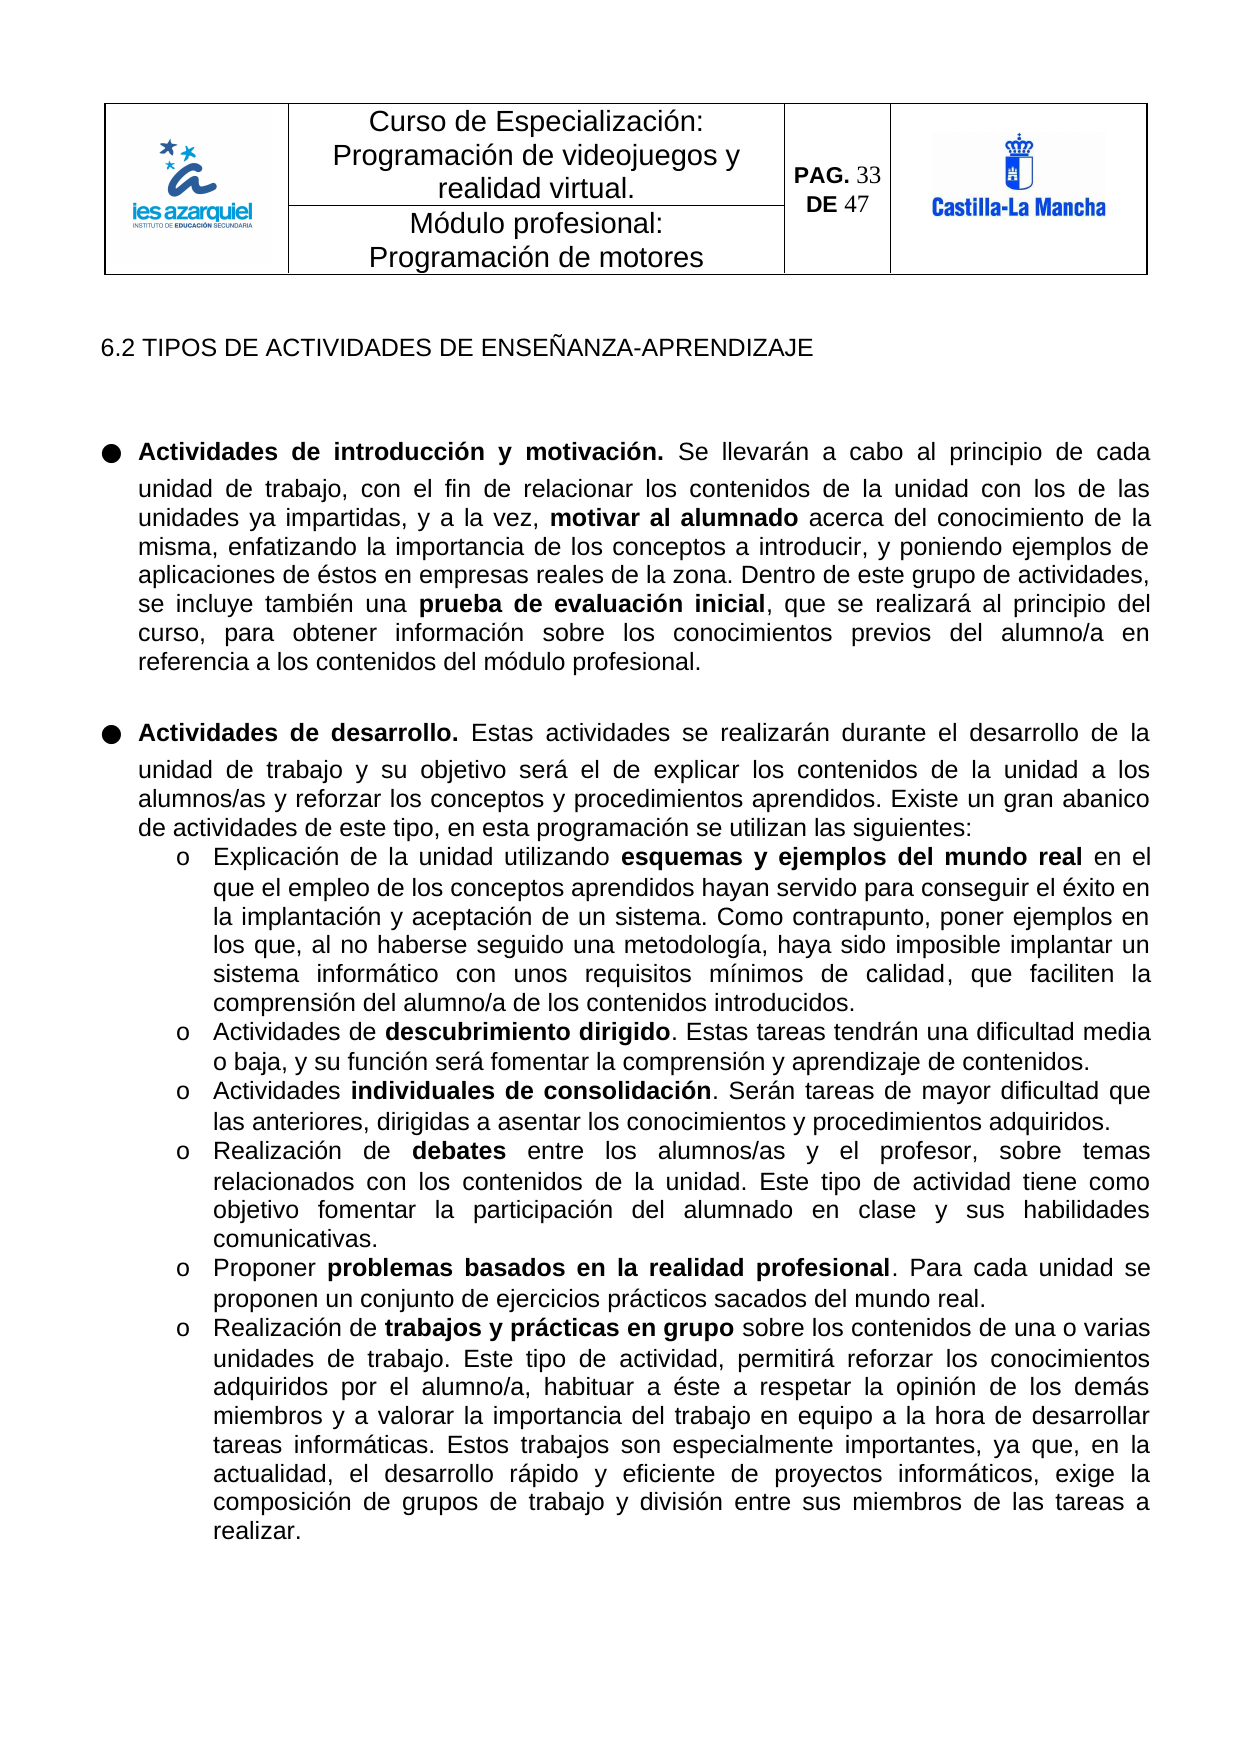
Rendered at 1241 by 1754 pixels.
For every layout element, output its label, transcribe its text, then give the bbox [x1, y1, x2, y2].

list Realización de trabajos y prácticas en grupo sobre los contenidos de una o varias unidades de trabajo. Este tipo de actividad, permitirá reforzar los conocimientos adquiridos por el alumno/a, habituar a éste a respetar la opinión de los demás miembros y a valorar la importancia del trabajo en equipo a la hora de desarrollar tareas informáticas. Estos trabajos son especialmente importantes, ya que, en la actualidad, el desarrollo rápido y eficiente de proyectos informáticos, exige la composición de grupos de trabajo y división entre sus miembros de las tareas a realizar. [175, 1313, 1152, 1545]
text 6.2 TIPOS DE ACTIVIDADES DE ENSEÑANZA-APRENDIZAJE [100, 332, 1152, 361]
picture [112, 104, 272, 264]
list Actividades de desarrollo. Estas actividades se realizarán durante el desarrollo de la unidad de trabajo y su objetivo será el de explicar los contenidos de la unidad a los alumnos/as y reforzar los conceptos y procedimientos aprendidos. Existe un gran abanico de actividades de este tipo, en esta programación se utilizan las siguientes: [100, 704, 1152, 842]
list Actividades de introducción y motivación. Se llevarán a cabo al principio de cada unidad de trabajo, con el fin de relacionar los contenidos de la unidad con los de las unidades ya impartidas, y a la vez, motivar al alumnado acerca del conocimiento de la misma, enfatizando la importancia de los conceptos a introducir, y poniendo ejemplos de aplicaciones de éstos en empresas reales de la zona. Dentro de este grupo de actividades, se incluye también una prueba de evaluación inicial, que se realizará al principio del curso, para obtener información sobre los conocimientos previos del alumno/a en referencia a los contenidos del módulo profesional. [100, 423, 1152, 676]
list Actividades de descubrimiento dirigido. Estas tareas tendrán una dificultad media o baja, y su función será fomentar la comprensión y aprendizaje de contenidos. [175, 1016, 1152, 1076]
list Actividades individuales de consolidación. Serán tareas de mayor dificultad que las anteriores, dirigidas a asentar los conocimientos y procedimientos adquiridos. [175, 1076, 1152, 1136]
picture [932, 132, 1106, 217]
list Realización de debates entre los alumnos/as y el profesor, sobre temas relacionados con los contenidos de la unidad. Este tipo de actividad tiene como objetivo fomentar la participación del alumnado en clase y sus habilidades comunicativas. [175, 1136, 1152, 1253]
list Explicación de la unidad utilizando esquemas y ejemplos del mundo real en el que el empleo de los conceptos aprendidos hayan servido para conseguir el éxito en la implantación y aceptación de un sistema. Como contrapunto, poner ejemplos en los que, al no haberse seguido una metodología, haya sido imposible implantar un sistema informático con unos requisitos mínimos de calidad, que faciliten la comprensión del alumno/a de los contenidos introducidos. [175, 842, 1152, 1016]
list Proponer problemas basados en la realidad profesional. Para cada unidad se proponen un conjunto de ejercicios prácticos sacados del mundo real. [175, 1253, 1152, 1313]
